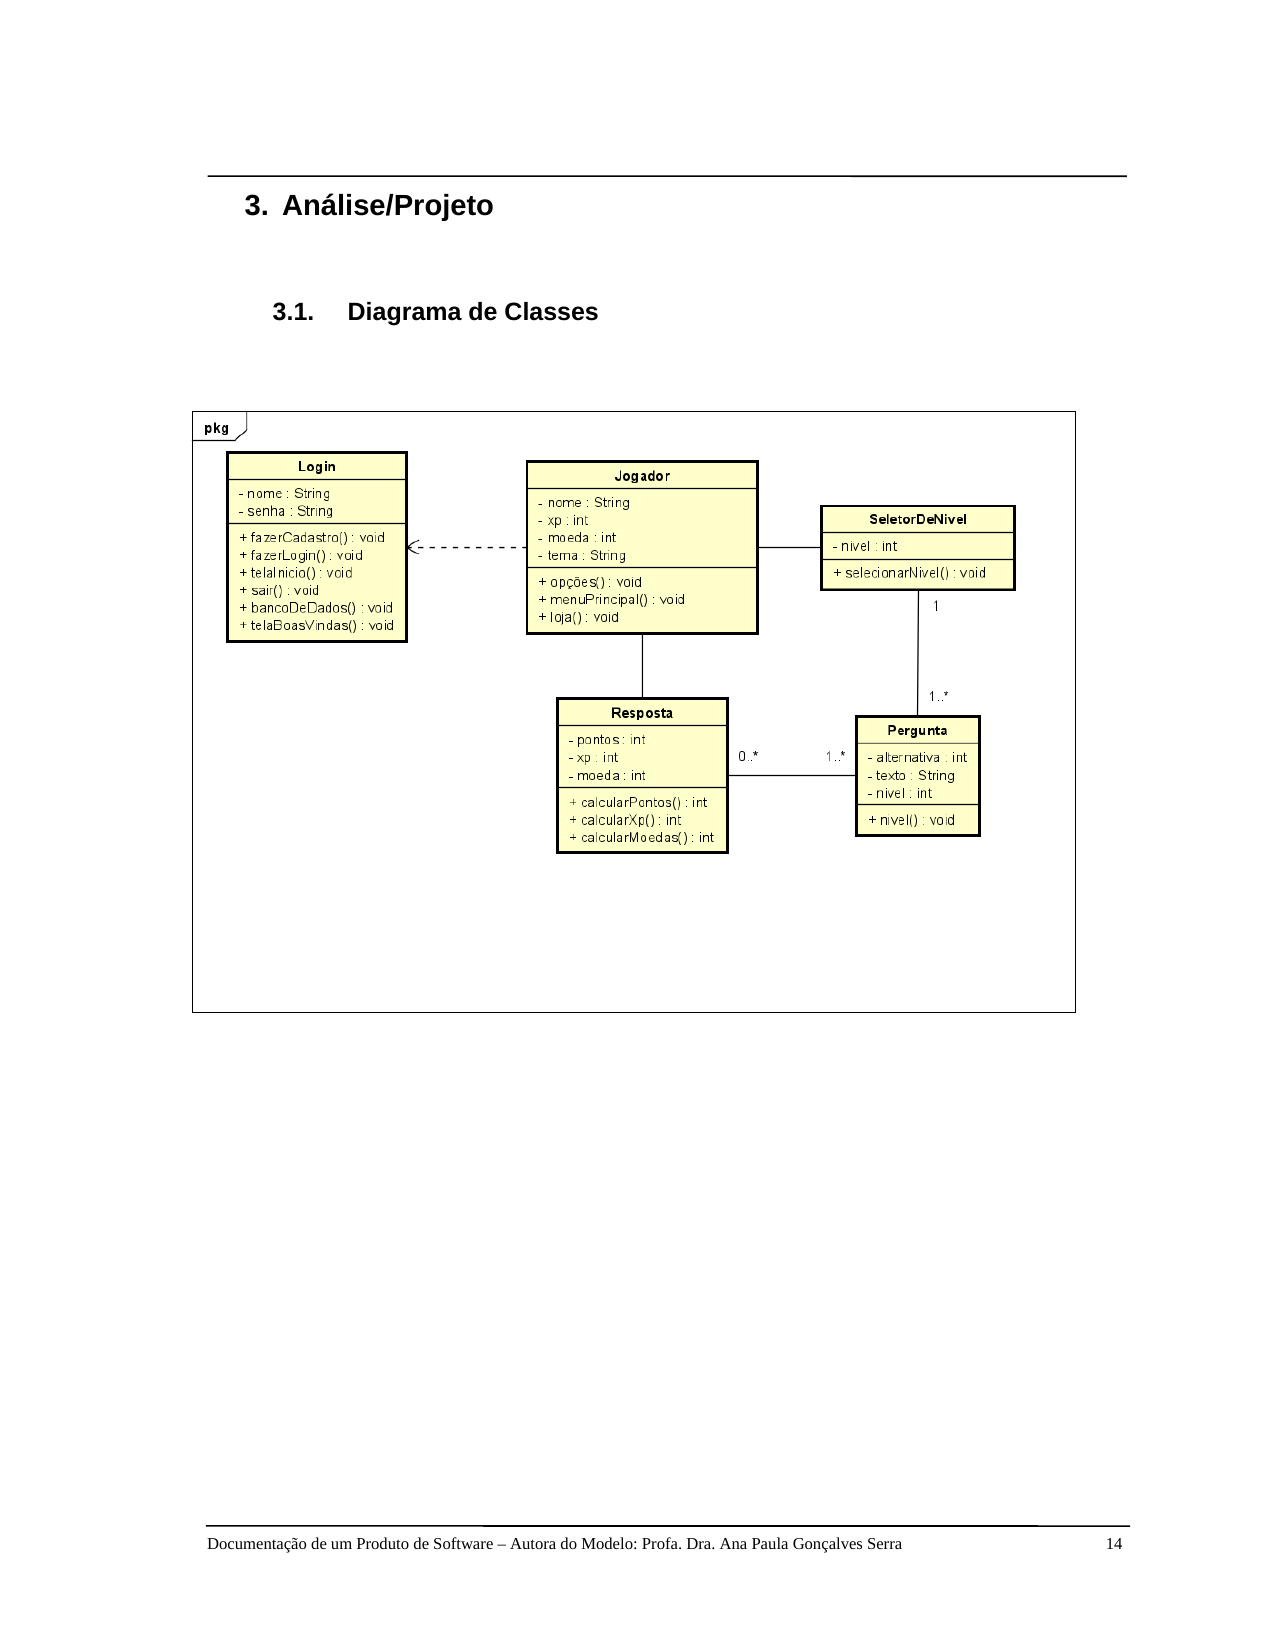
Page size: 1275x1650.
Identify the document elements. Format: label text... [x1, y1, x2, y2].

picture [177, 399, 1098, 1028]
list Diagrama de Classes [272, 297, 1127, 325]
list Análise/Projeto [244, 177, 1127, 222]
